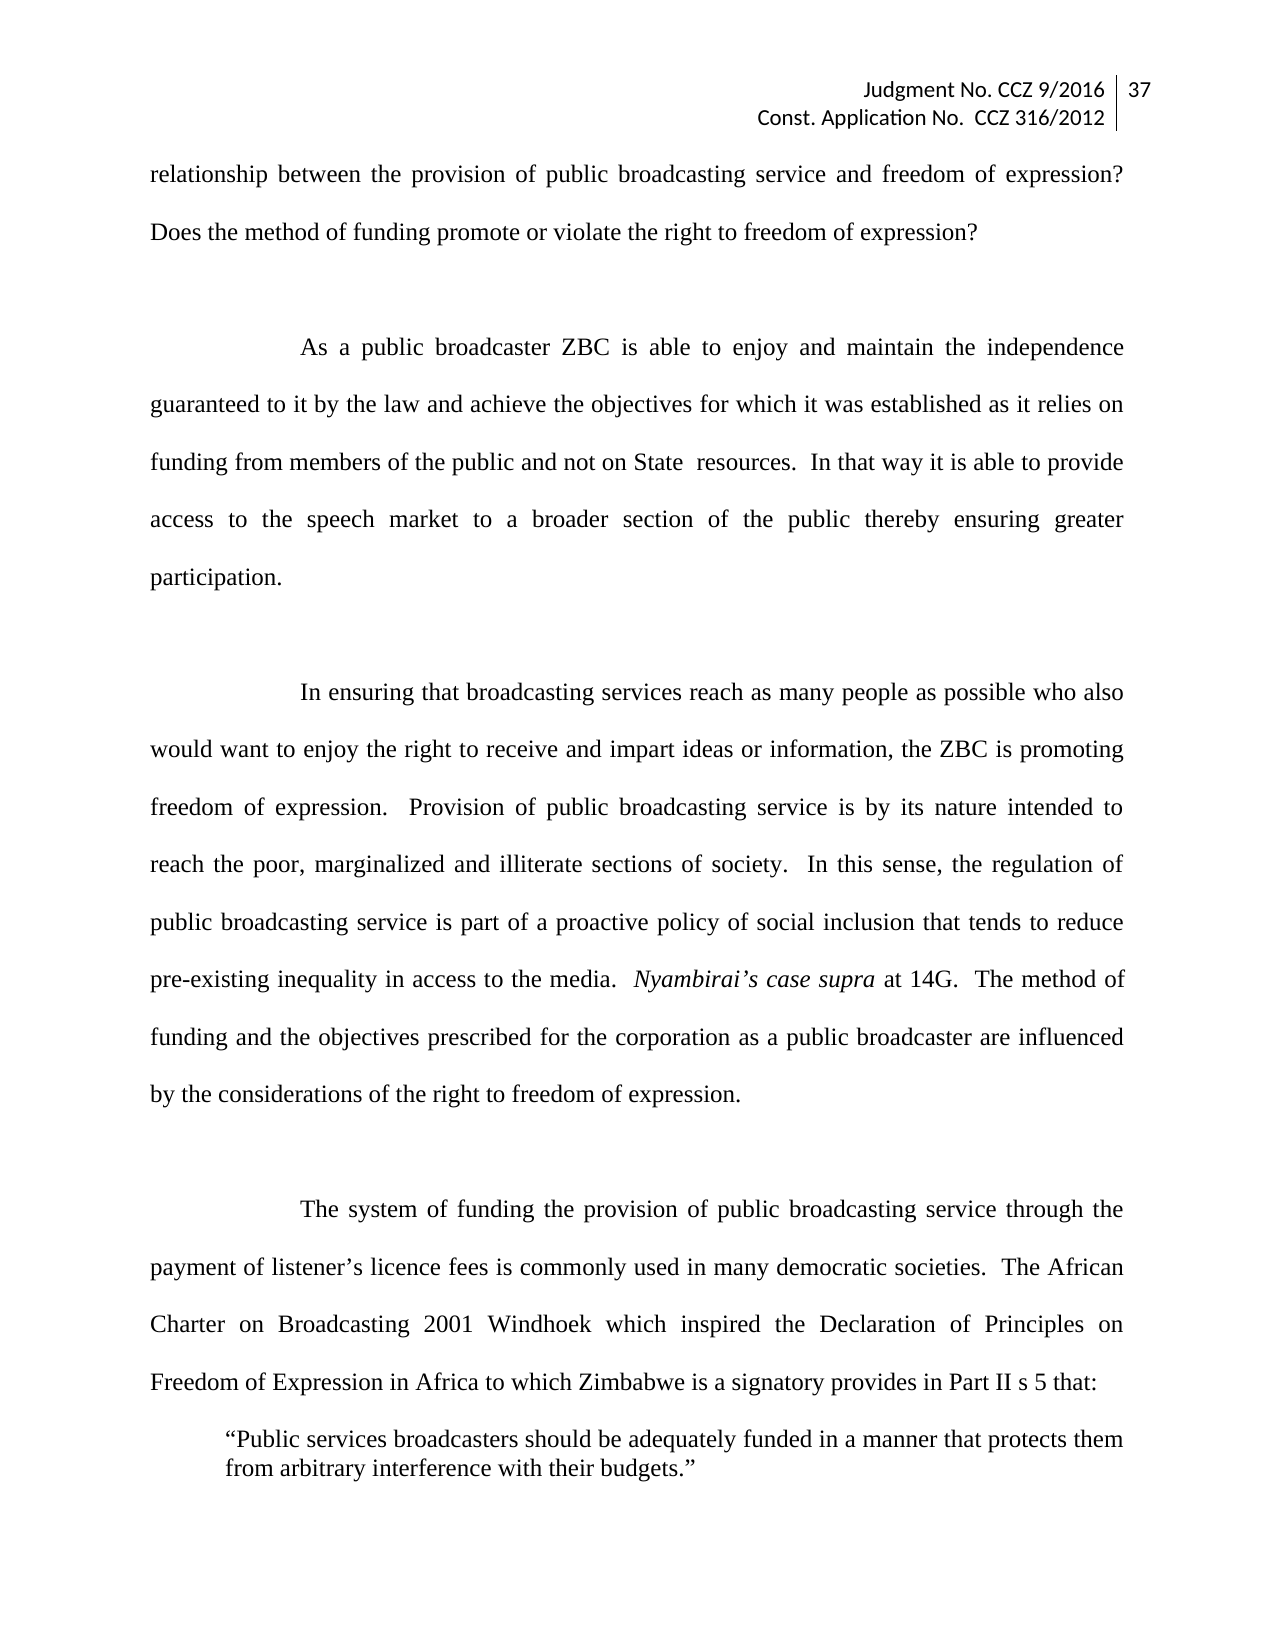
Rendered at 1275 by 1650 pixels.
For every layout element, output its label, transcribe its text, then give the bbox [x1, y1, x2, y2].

text The system of funding the provision of public broadcasting service through the payment of listener’s licence fees is commonly used in many democratic societies. The African Charter on Broadcasting 2001 Windhoek which inspired the Declaration of Principles on Freedom of Expression in Africa to which Zimbabwe is a signatory provides in Part II s 5 that: [150, 1194, 1125, 1395]
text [150, 159, 1125, 245]
text As a public broadcaster ZBC is able to enjoy and maintain the independence guaranteed to it by the law and achieve the objectives for which it was established as it relies on funding from members of the public and not on State resources. In that way it is able to provide access to the speech market to a broader section of the public thereby ensuring greater participation. [150, 332, 1125, 590]
text In ensuring that broadcasting services reach as many people as possible who also would want to enjoy the right to receive and impart ideas or information, the ZBC is promoting freedom of expression. Provision of public broadcasting service is by its nature intended to reach the poor, marginalized and illiterate sections of society. In this sense, the regulation of public broadcasting service is part of a proactive policy of social inclusion that tends to reduce pre-existing inequality in access to the media. Nyambirai’s case supra at 14G. The method of funding and the objectives prescribed for the corporation as a public broadcaster are influenced by the considerations of the right to freedom of expression. [150, 677, 1125, 1108]
text “Public services broadcasters should be adequately funded in a manner that protects them from arbitrary interference with their budgets.” [225, 1424, 1125, 1482]
